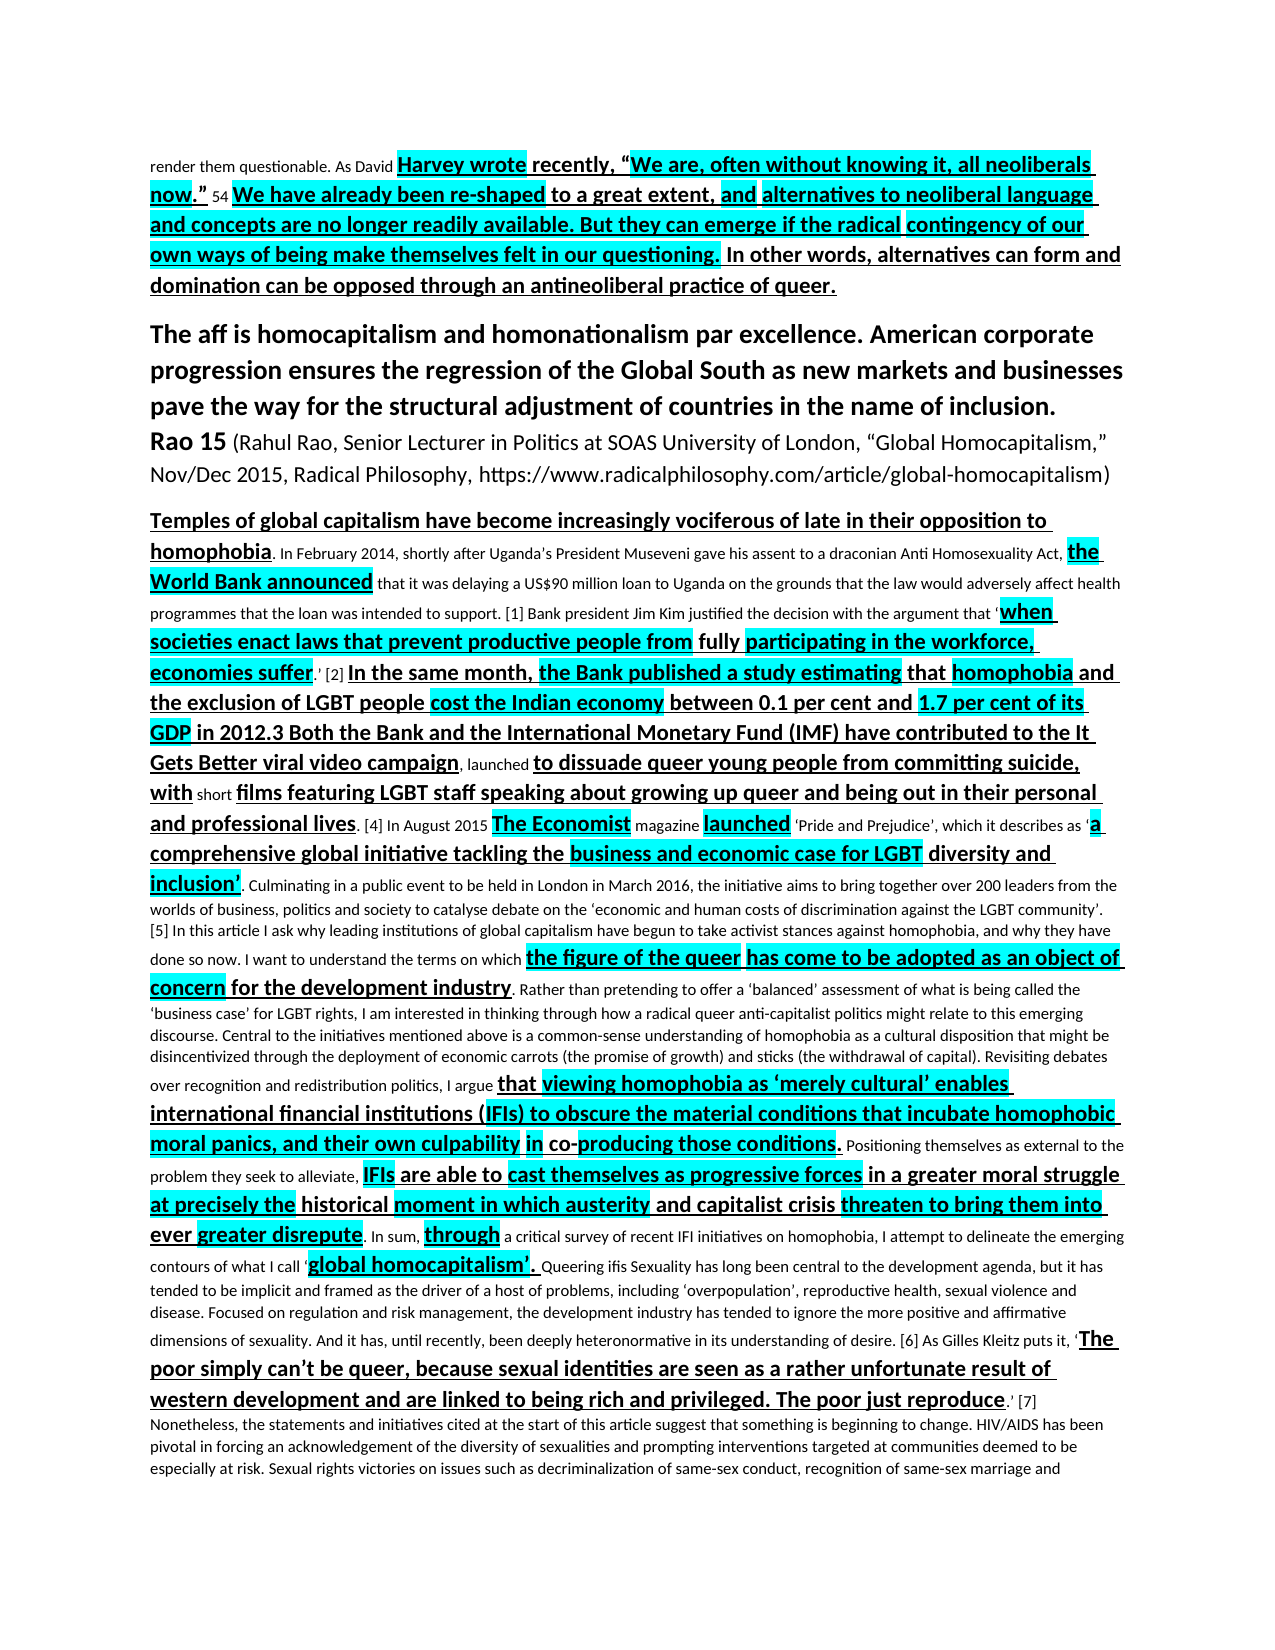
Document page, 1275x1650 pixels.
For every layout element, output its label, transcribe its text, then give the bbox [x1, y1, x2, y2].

text Rao 15 (Rahul Rao, Senior Lecturer in Politics at SOAS University of London, “Global Homocapitalism,” Nov/Dec 2015, Radical Philosophy, https://www.radicalphilosophy.com/article/global-homocapitalism) [150, 424, 1125, 488]
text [150, 507, 1125, 1478]
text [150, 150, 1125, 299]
subtitle The aff is homocapitalism and homonationalism par excellence. American corporate progression ensures the regression of the Global South as new markets and businesses pave the way for the structural adjustment of countries in the name of inclusion. [150, 318, 1125, 422]
